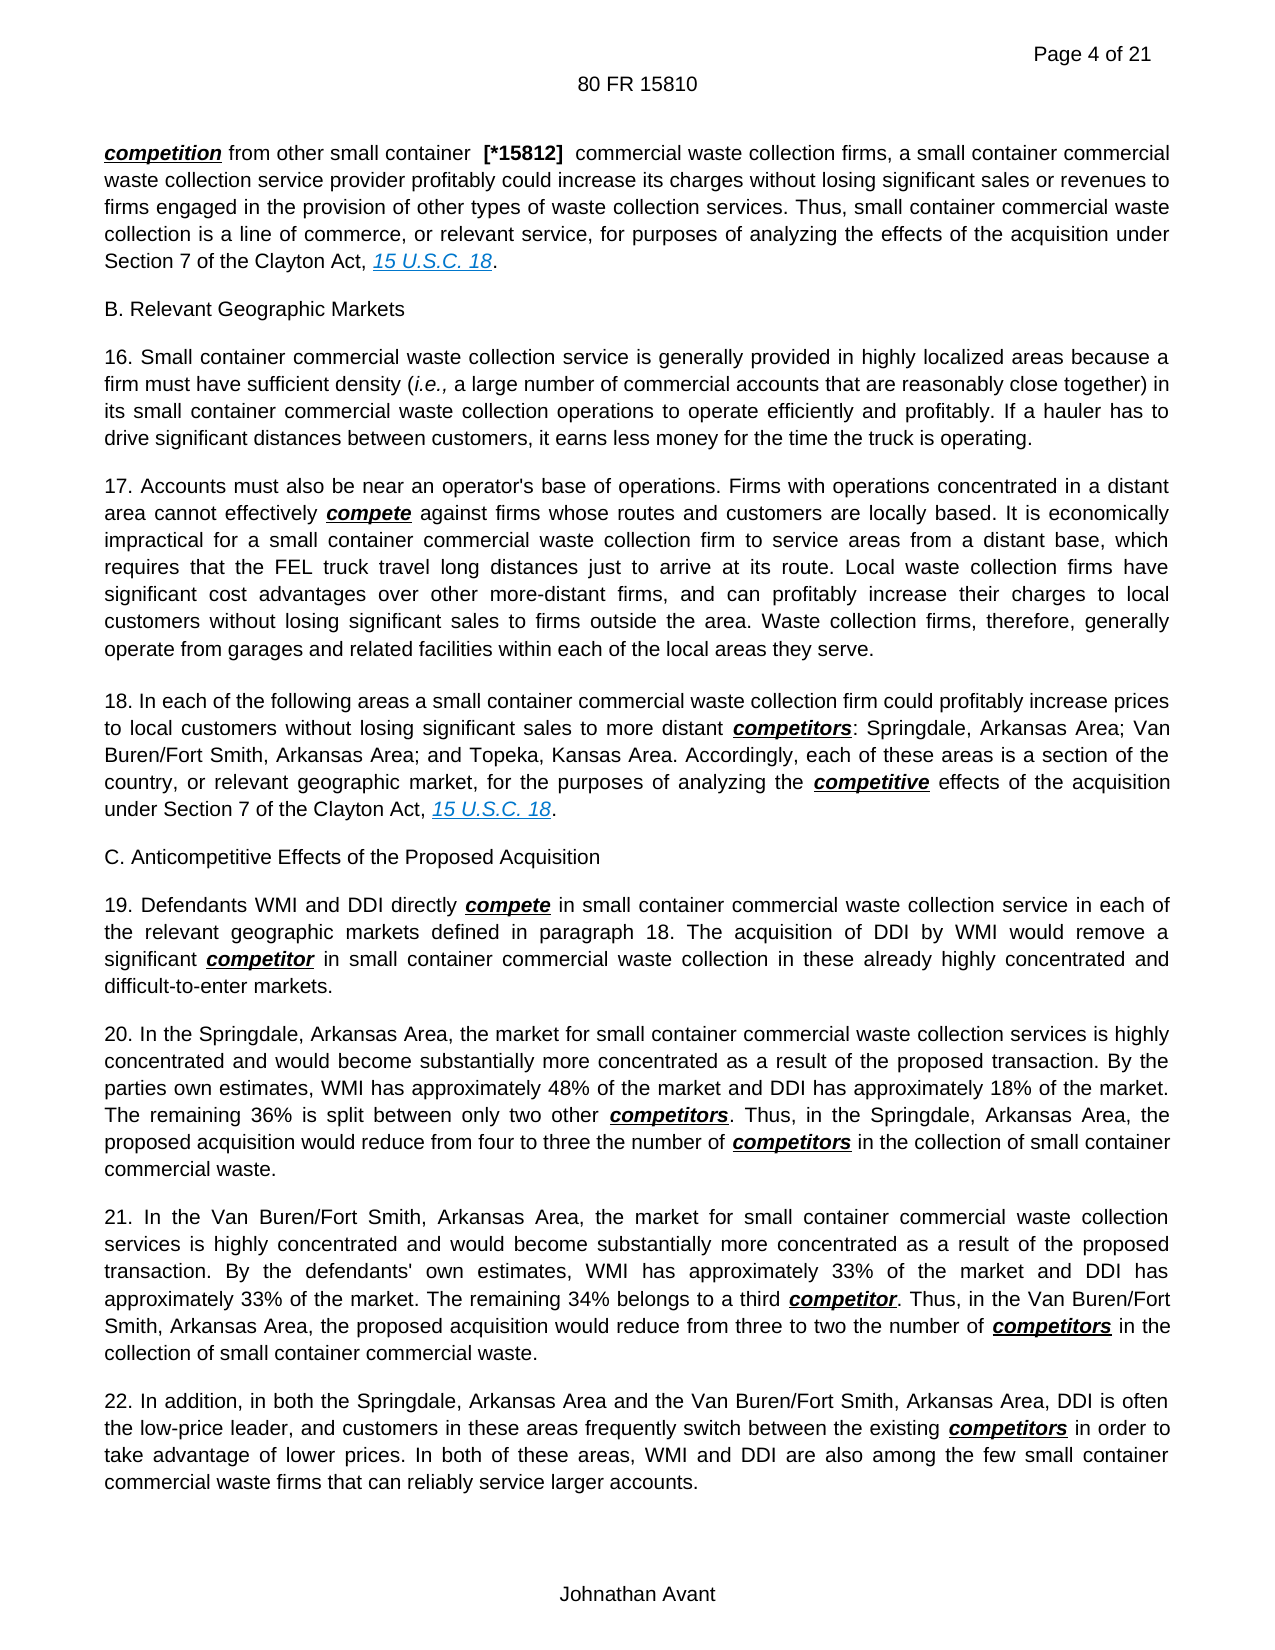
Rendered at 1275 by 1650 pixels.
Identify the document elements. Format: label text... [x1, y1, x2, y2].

text 17. Accounts must also be near an operator's base of operations. Firms with operations concentrated in a distant area cannot effectively compete against firms whose routes and customers are locally based. It is economically impractical for a small container commercial waste collection firm to service areas from a distant base, which requires that the FEL truck travel long distances just to arrive at its route. Local waste collection firms have significant cost advantages over other more-distant firms, and can profitably increase their charges to local customers without losing significant sales to firms outside the area. Waste collection firms, therefore, generally operate from garages and related facilities within each of the local areas they serve. [104, 471, 1171, 660]
text B. Relevant Geographic Markets [104, 294, 1171, 321]
text 19. Defendants WMI and DDI directly compete in small container commercial waste collection service in each of the relevant geographic markets defined in paragraph 18. The acquisition of DDI by WMI would remove a significant competitor in small container commercial waste collection in these already highly concentrated and difficult-to-enter markets. [104, 889, 1171, 998]
text 22. In addition, in both the Springdale, Arkansas Area and the Van Buren/Fort Smith, Arkansas Area, DDI is often the low-price leader, and customers in these areas frequently switch between the existing competitors in order to take advantage of lower prices. In both of these areas, WMI and DDI are also among the few small container commercial waste firms that can reliably service larger accounts. [104, 1385, 1171, 1494]
text C. Anticompetitive Effects of the Proposed Acquisition [104, 842, 1171, 869]
text 21. In the Van Buren/Fort Smith, Arkansas Area, the market for small container commercial waste collection services is highly concentrated and would become substantially more concentrated as a result of the proposed transaction. By the defendants' own estimates, WMI has approximately 33% of the market and DDI has approximately 33% of the market. The remaining 34% belongs to a third competitor. Thus, in the Van Buren/Fort Smith, Arkansas Area, the proposed acquisition would reduce from three to two the number of competitors in the collection of small container commercial waste. [104, 1202, 1171, 1364]
text 16. Small container commercial waste collection service is generally provided in highly localized areas because a firm must have sufficient density (i.e., a large number of commercial accounts that are reasonably close together) in its small container commercial waste collection operations to operate efficiently and profitably. If a hauler has to drive significant distances between customers, it earns less money for the time the truck is operating. [104, 342, 1171, 450]
text 18. In each of the following areas a small container commercial waste collection firm could profitably increase prices to local customers without losing significant sales to more distant competitors: Springdale, Arkansas Area; Van Buren/Fort Smith, Arkansas Area; and Topeka, Kansas Area. Accordingly, each of these areas is a section of the country, or relevant geographic market, for the purposes of analyzing the competitive effects of the acquisition under Section 7 of the Clayton Act, 15 U.S.C. 18. [104, 685, 1171, 821]
text 20. In the Springdale, Arkansas Area, the market for small container commercial waste collection services is highly concentrated and would become substantially more concentrated as a result of the proposed transaction. By the parties own estimates, WMI has approximately 48% of the market and DDI has approximately 18% of the market. The remaining 36% is split between only two other competitors. Thus, in the Springdale, Arkansas Area, the proposed acquisition would reduce from four to three the number of competitors in the collection of small container commercial waste. [104, 1019, 1171, 1181]
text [104, 137, 1171, 273]
